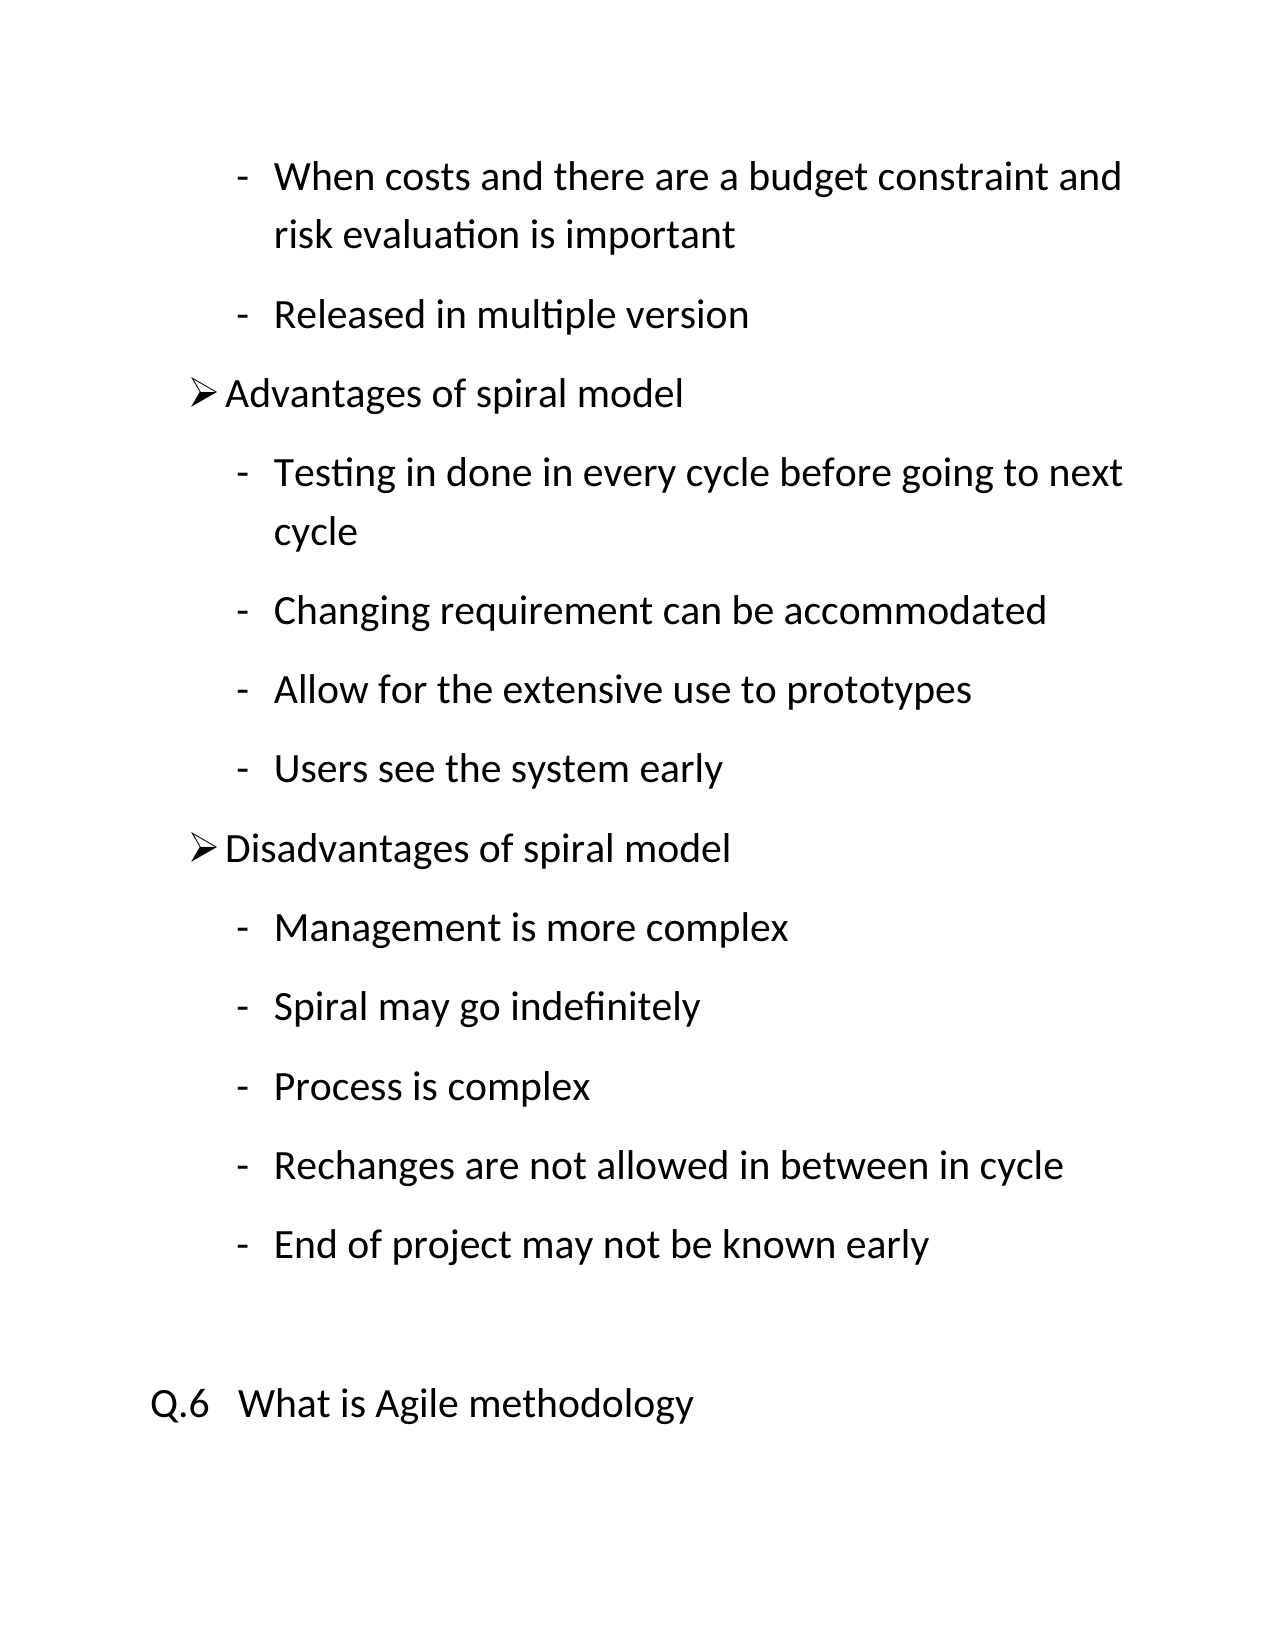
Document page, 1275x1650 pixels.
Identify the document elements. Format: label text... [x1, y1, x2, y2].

list End of project may not be known early [236, 1218, 1125, 1269]
list Users see the system early [236, 742, 1125, 793]
list When costs and there are a budget constraint and risk evaluation is important [236, 150, 1125, 259]
list Process is complex [236, 1059, 1125, 1110]
list Disadvantages of spiral model [187, 822, 1125, 873]
list Changing requirement can be accommodated [236, 584, 1125, 635]
list Spiral may go indefinitely [236, 980, 1125, 1031]
text Q.6 What is Agile methodology [150, 1377, 1125, 1427]
list Management is more complex [236, 901, 1125, 952]
list Advantages of spiral model [187, 367, 1125, 418]
list Rechanges are not allowed in between in cycle [236, 1139, 1125, 1190]
list Allow for the extensive use to prototypes [236, 663, 1125, 714]
list Testing in done in every cycle before going to next cycle [236, 446, 1125, 556]
list Released in multiple version [236, 288, 1125, 338]
